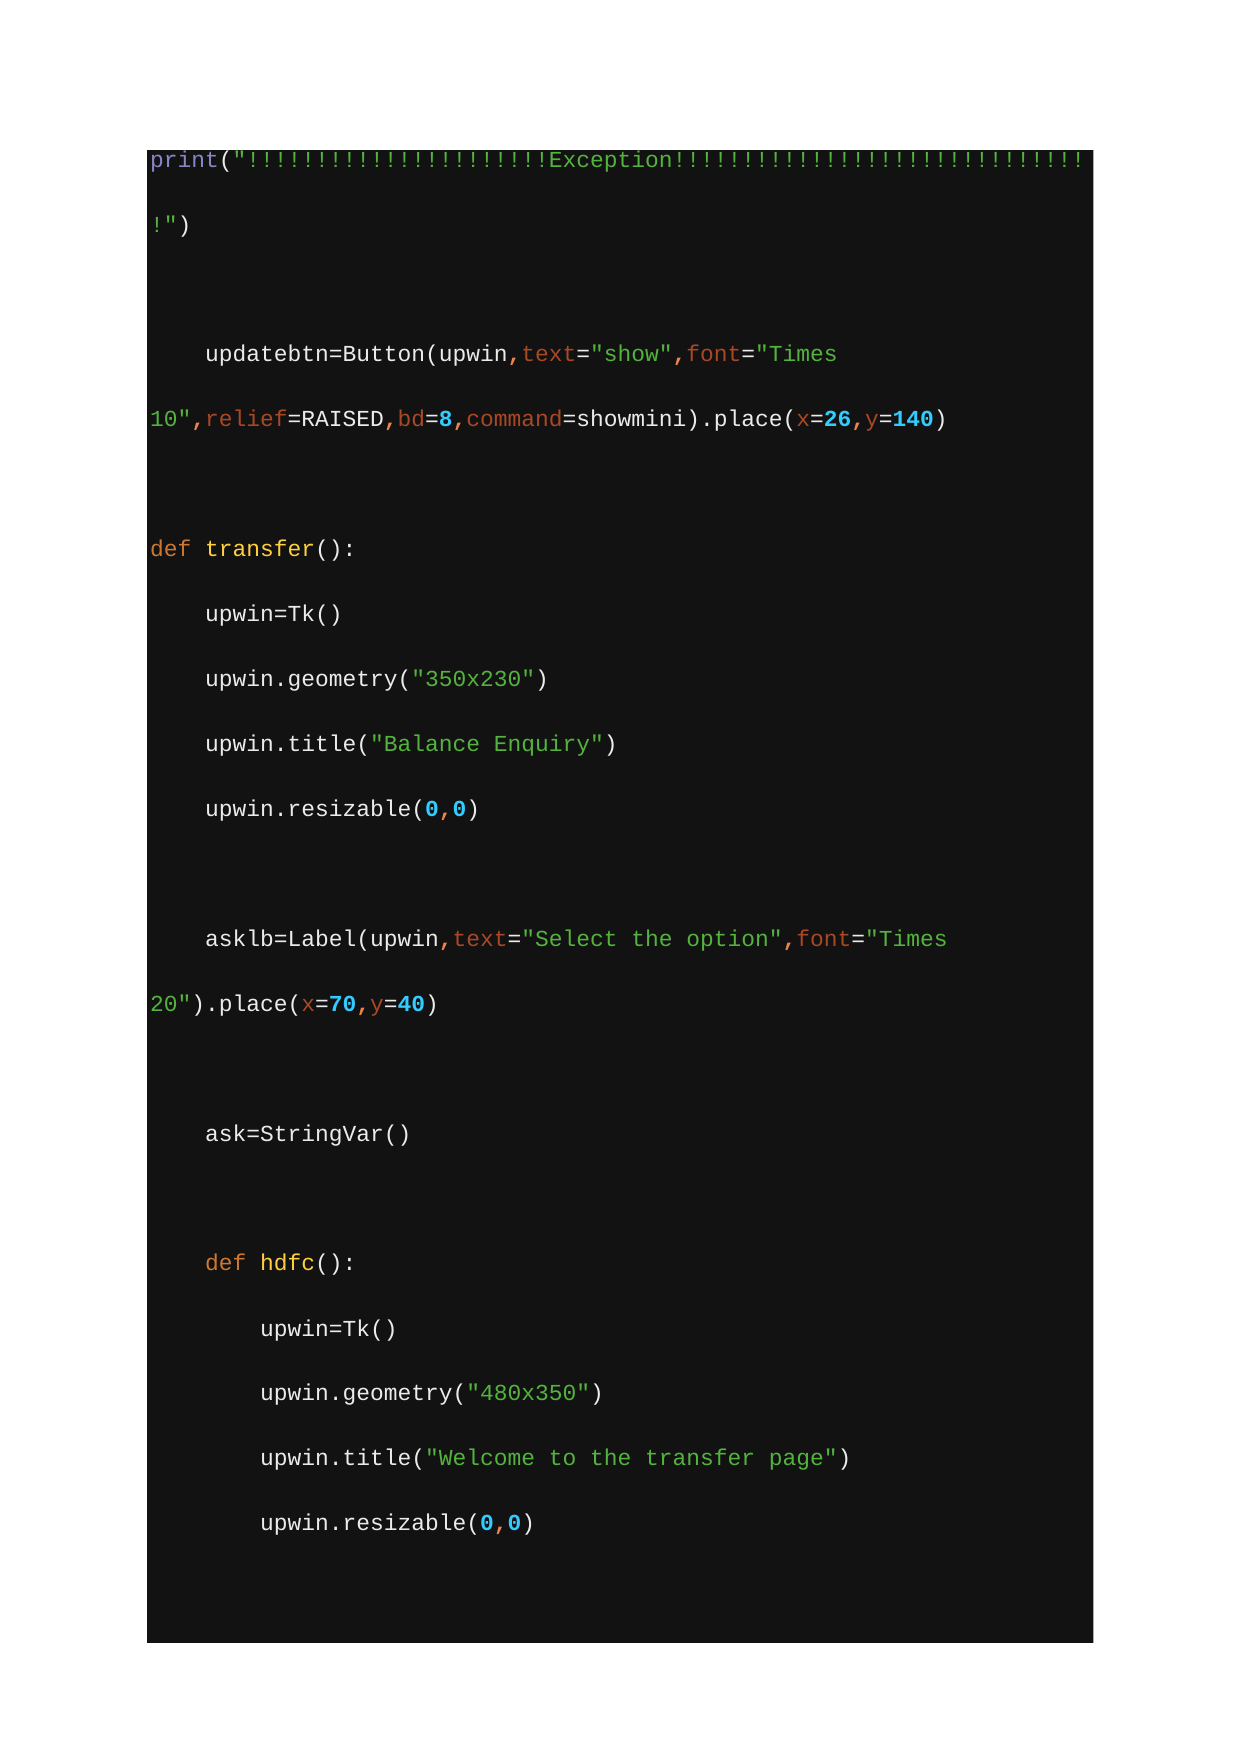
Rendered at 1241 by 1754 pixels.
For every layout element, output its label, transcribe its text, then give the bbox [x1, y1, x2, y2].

text asklb=Label(upwin,text="Select the option",font="Times [205, 927, 1211, 953]
text upwin.title("Balance Enquiry") [205, 732, 1211, 758]
text upwin=Tk() [260, 1317, 1211, 1343]
text def hdfc(): [205, 1252, 1211, 1278]
text 10",relief=RAISED,bd=8,command=showmini).place(x=26,y=140) [150, 408, 1211, 433]
text upwin=Tk() [205, 602, 1211, 628]
text upwin.title("Welcome to the transfer page") [260, 1447, 1211, 1472]
text upwin.geometry("350x230") [205, 667, 1211, 693]
text !") [150, 213, 1211, 239]
text def transfer(): [150, 538, 1211, 564]
text updatebtn=Button(upwin,text="show",font="Times [205, 343, 1211, 369]
text upwin.geometry("480x350") [260, 1382, 1211, 1407]
text print("!!!!!!!!!!!!!!!!!!!!!!Exception!!!!!!!!!!!!!!!!!!!!!!!!!!!!!! [150, 148, 1211, 174]
text ask=StringVar() [205, 1122, 1211, 1148]
text 20").place(x=70,y=40) [150, 992, 1211, 1018]
text upwin.resizable(0,0) [260, 1512, 1211, 1537]
text upwin.resizable(0,0) [205, 797, 1211, 823]
